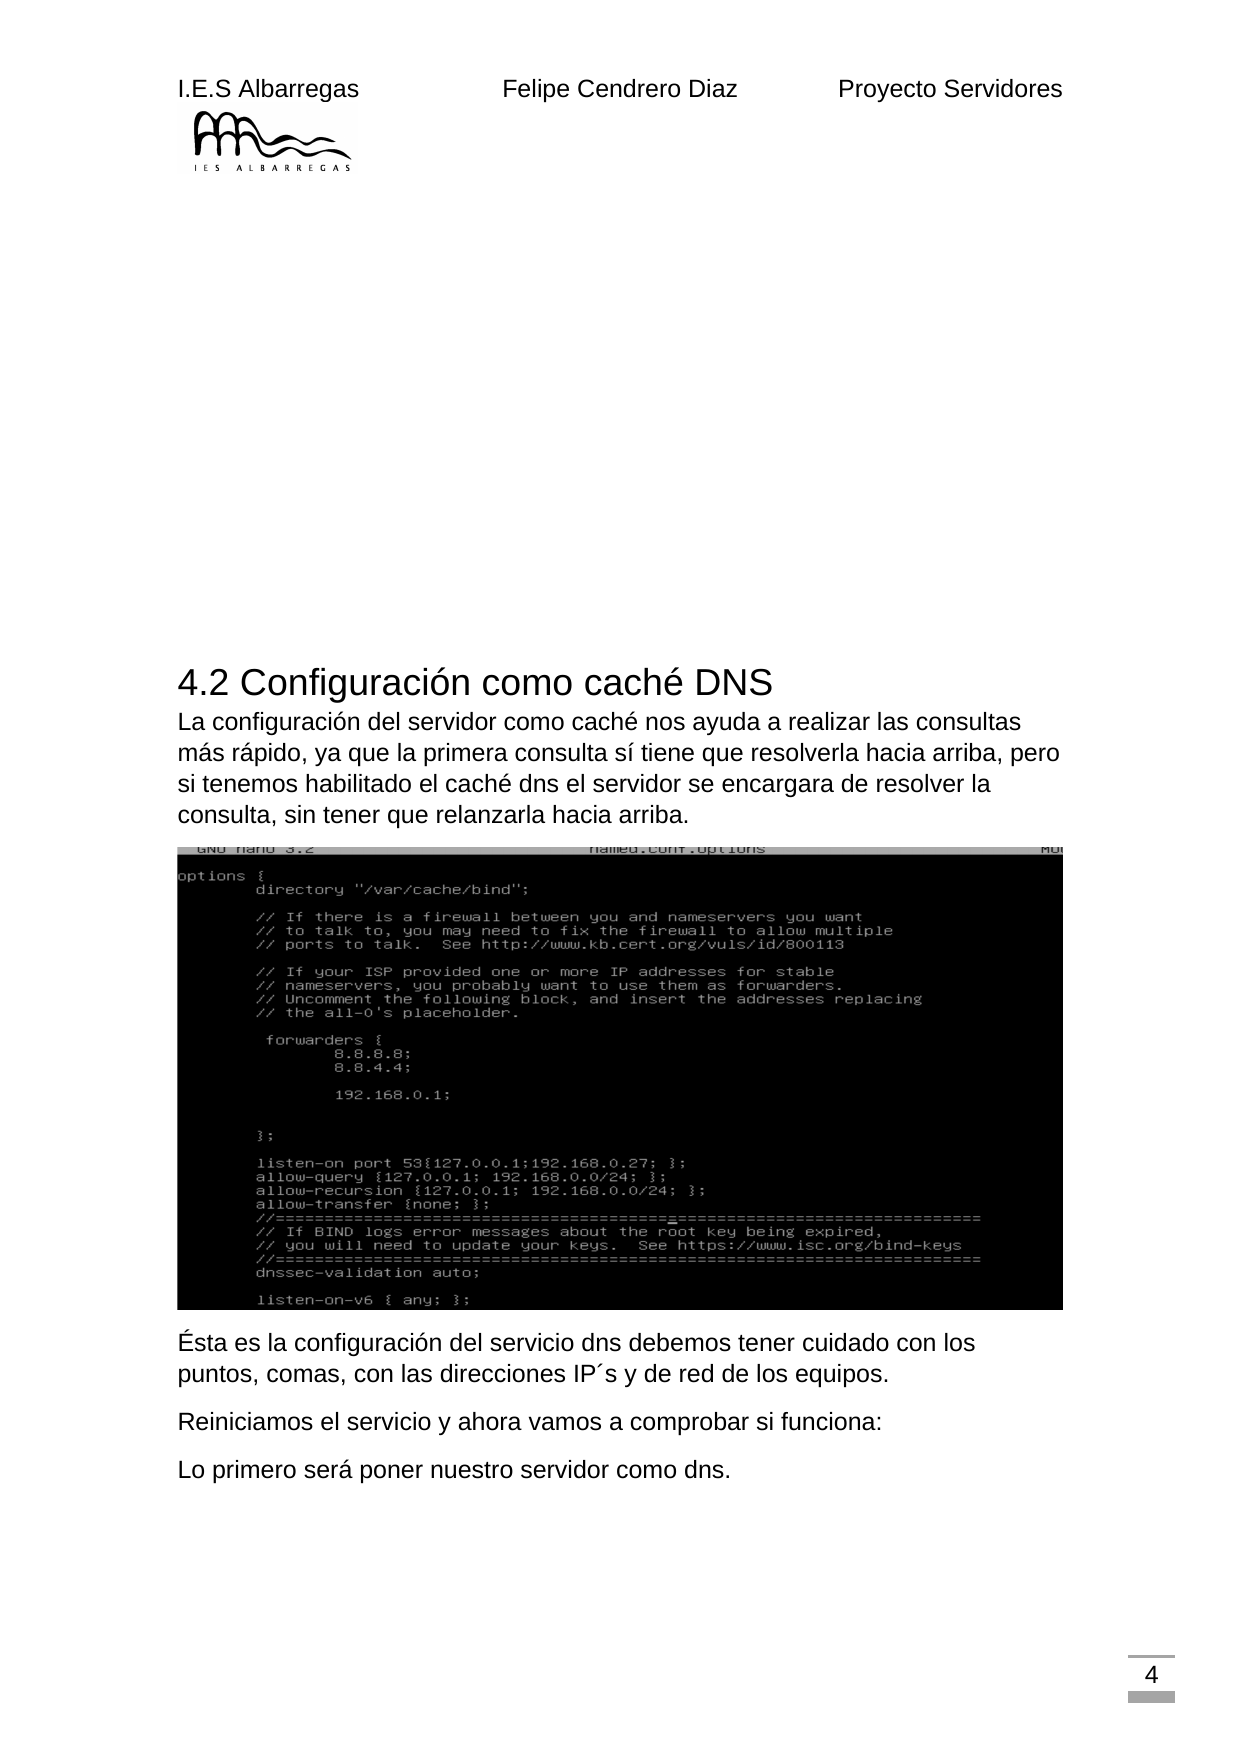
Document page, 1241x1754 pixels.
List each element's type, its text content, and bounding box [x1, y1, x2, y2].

picture [177, 847, 1063, 1310]
picture [177, 102, 359, 174]
text Reiniciamos el servicio y ahora vamos a comprobar si funciona: [177, 1407, 1063, 1436]
subtitle 4.2 Configuración como caché DNS [177, 661, 1063, 704]
text La configuración del servidor como caché nos ayuda a realizar las consultas más rápido, ya que la primera consulta sí tiene que resolverla hacia arriba, pero si tenemos habilitado el caché dns el servidor se encargara de resolver la consulta, sin tener que relanzarla hacia arriba. [177, 707, 1063, 829]
text Ésta es la configuración del servicio dns debemos tener cuidado con los puntos, comas, con las direcciones IP´s y de red de los equipos. [177, 1328, 1063, 1388]
text Lo primero será poner nuestro servidor como dns. [177, 1455, 1063, 1484]
